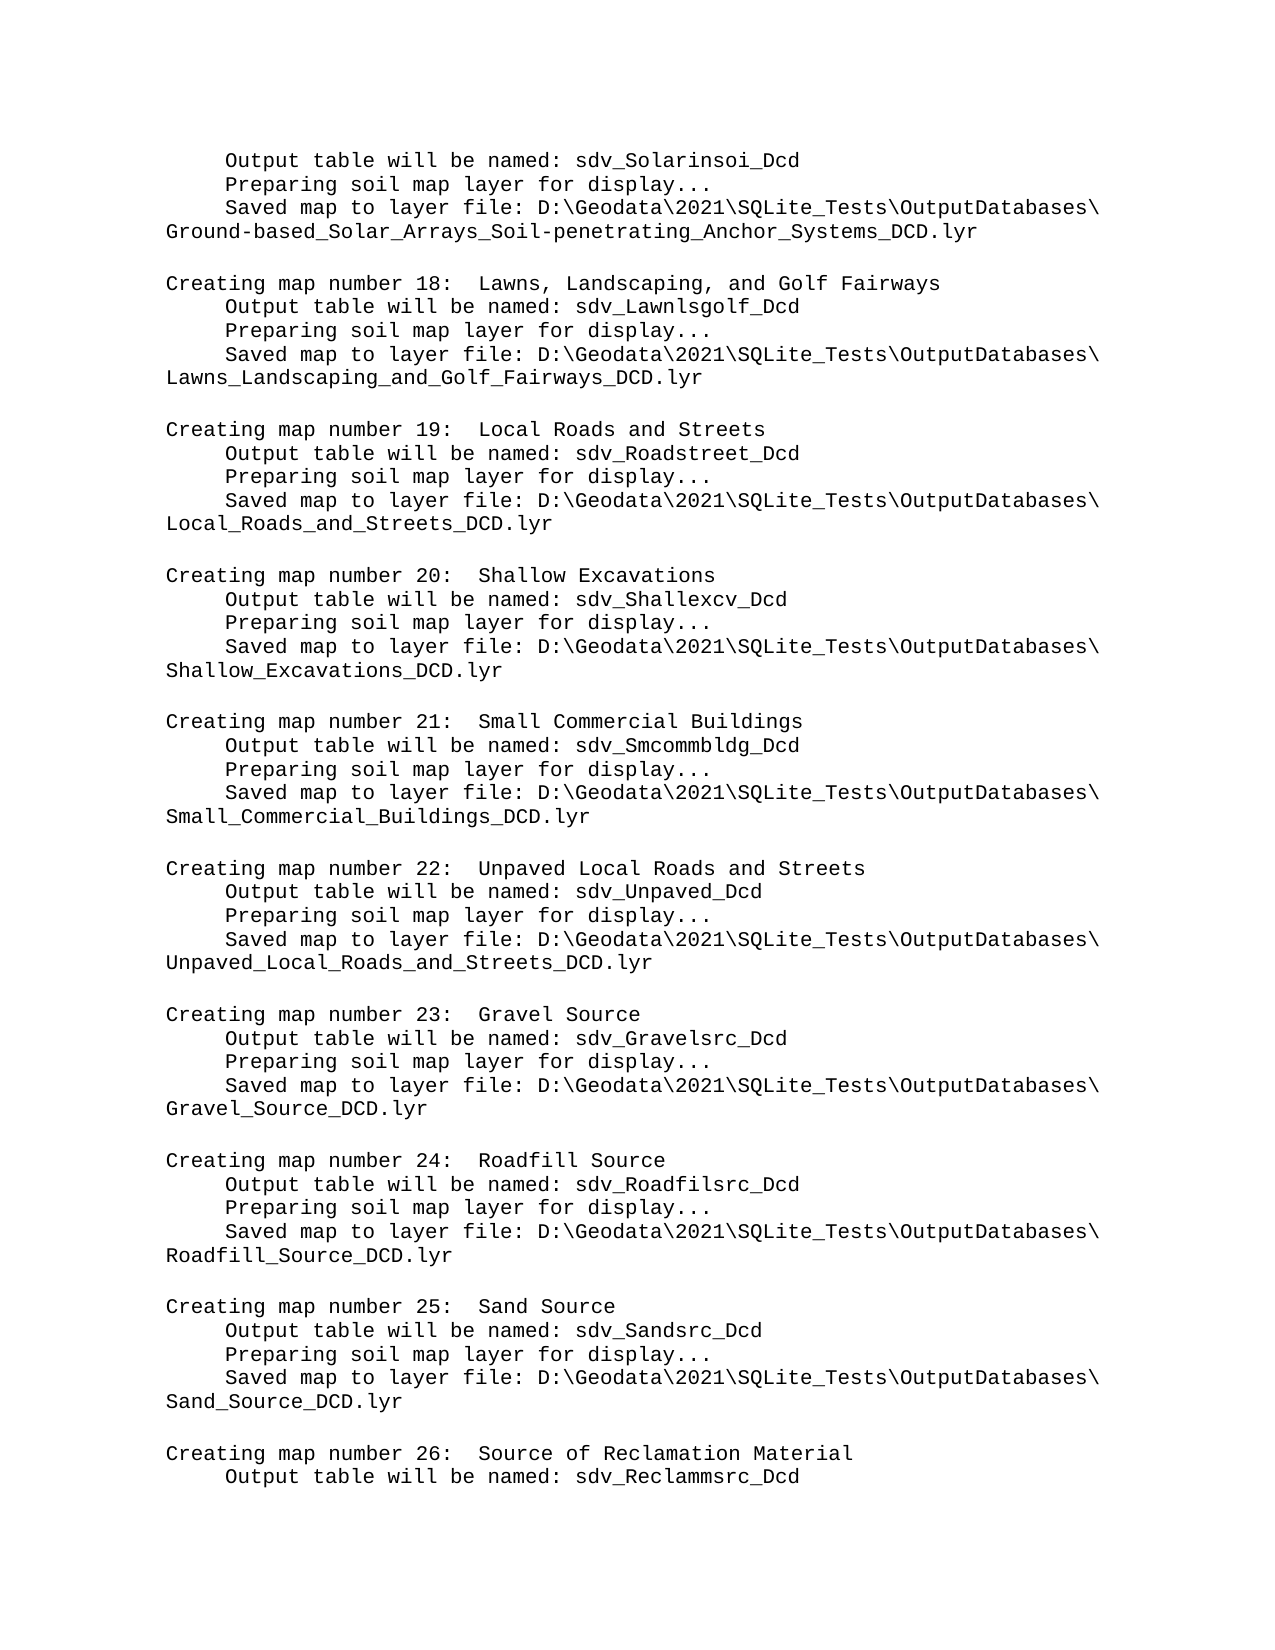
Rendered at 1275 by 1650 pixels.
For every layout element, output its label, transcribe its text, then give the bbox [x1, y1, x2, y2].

text Saved map to layer file: D:\Geodata\2021\SQLite_Tests\OutputDatabases\Local_Roads_and_Streets_DCD.lyr [166, 490, 1125, 537]
text Saved map to layer file: D:\Geodata\2021\SQLite_Tests\OutputDatabases\Gravel_Source_DCD.lyr [166, 1075, 1125, 1122]
text Creating map number 22: Unpaved Local Roads and Streets [166, 858, 1125, 881]
text Preparing soil map layer for display... [166, 466, 1125, 490]
text Creating map number 21: Small Commercial Buildings [166, 711, 1125, 735]
text Saved map to layer file: D:\Geodata\2021\SQLite_Tests\OutputDatabases\Sand_Source_DCD.lyr [166, 1367, 1125, 1414]
text Output table will be named: sdv_Reclammsrc_Dcd [166, 1466, 1125, 1490]
text Saved map to layer file: D:\Geodata\2021\SQLite_Tests\OutputDatabases\Lawns_Landscaping_and_Golf_Fairways_DCD.lyr [166, 343, 1125, 391]
text Preparing soil map layer for display... [166, 612, 1125, 636]
text Saved map to layer file: D:\Geodata\2021\SQLite_Tests\OutputDatabases\Roadfill_Source_DCD.lyr [166, 1221, 1125, 1268]
text Creating map number 23: Gravel Source [166, 1004, 1125, 1027]
text Preparing soil map layer for display... [166, 1344, 1125, 1367]
text Preparing soil map layer for display... [166, 905, 1125, 928]
text Preparing soil map layer for display... [166, 320, 1125, 343]
text Preparing soil map layer for display... [166, 1051, 1125, 1075]
text Saved map to layer file: D:\Geodata\2021\SQLite_Tests\OutputDatabases\Shallow_Excavations_DCD.lyr [166, 636, 1125, 683]
text Saved map to layer file: D:\Geodata\2021\SQLite_Tests\OutputDatabases\Small_Commercial_Buildings_DCD.lyr [166, 782, 1125, 829]
text Preparing soil map layer for display... [166, 174, 1125, 197]
text Output table will be named: sdv_Sandsrc_Dcd [166, 1320, 1125, 1344]
text Creating map number 20: Shallow Excavations [166, 565, 1125, 589]
text Output table will be named: sdv_Roadfilsrc_Dcd [166, 1174, 1125, 1197]
text Preparing soil map layer for display... [166, 759, 1125, 782]
text Output table will be named: sdv_Roadstreet_Dcd [166, 442, 1125, 466]
text Saved map to layer file: D:\Geodata\2021\SQLite_Tests\OutputDatabases\Unpaved_Local_Roads_and_Streets_DCD.lyr [166, 928, 1125, 976]
text Creating map number 26: Source of Reclamation Material [166, 1443, 1125, 1466]
text Output table will be named: sdv_Shallexcv_Dcd [166, 589, 1125, 612]
text Preparing soil map layer for display... [166, 1197, 1125, 1221]
text Creating map number 24: Roadfill Source [166, 1150, 1125, 1174]
text Output table will be named: sdv_Smcommbldg_Dcd [166, 735, 1125, 759]
text Creating map number 18: Lawns, Landscaping, and Golf Fairways [166, 273, 1125, 296]
text Output table will be named: sdv_Solarinsoi_Dcd [166, 150, 1125, 174]
text Output table will be named: sdv_Gravelsrc_Dcd [166, 1027, 1125, 1051]
text Saved map to layer file: D:\Geodata\2021\SQLite_Tests\OutputDatabases\Ground-based_Solar_Arrays_Soil-penetrating_Anchor_Systems_DCD.lyr [166, 197, 1125, 244]
text Creating map number 25: Sand Source [166, 1296, 1125, 1320]
text Output table will be named: sdv_Lawnlsgolf_Dcd [166, 296, 1125, 320]
text Output table will be named: sdv_Unpaved_Dcd [166, 881, 1125, 905]
text Creating map number 19: Local Roads and Streets [166, 419, 1125, 442]
